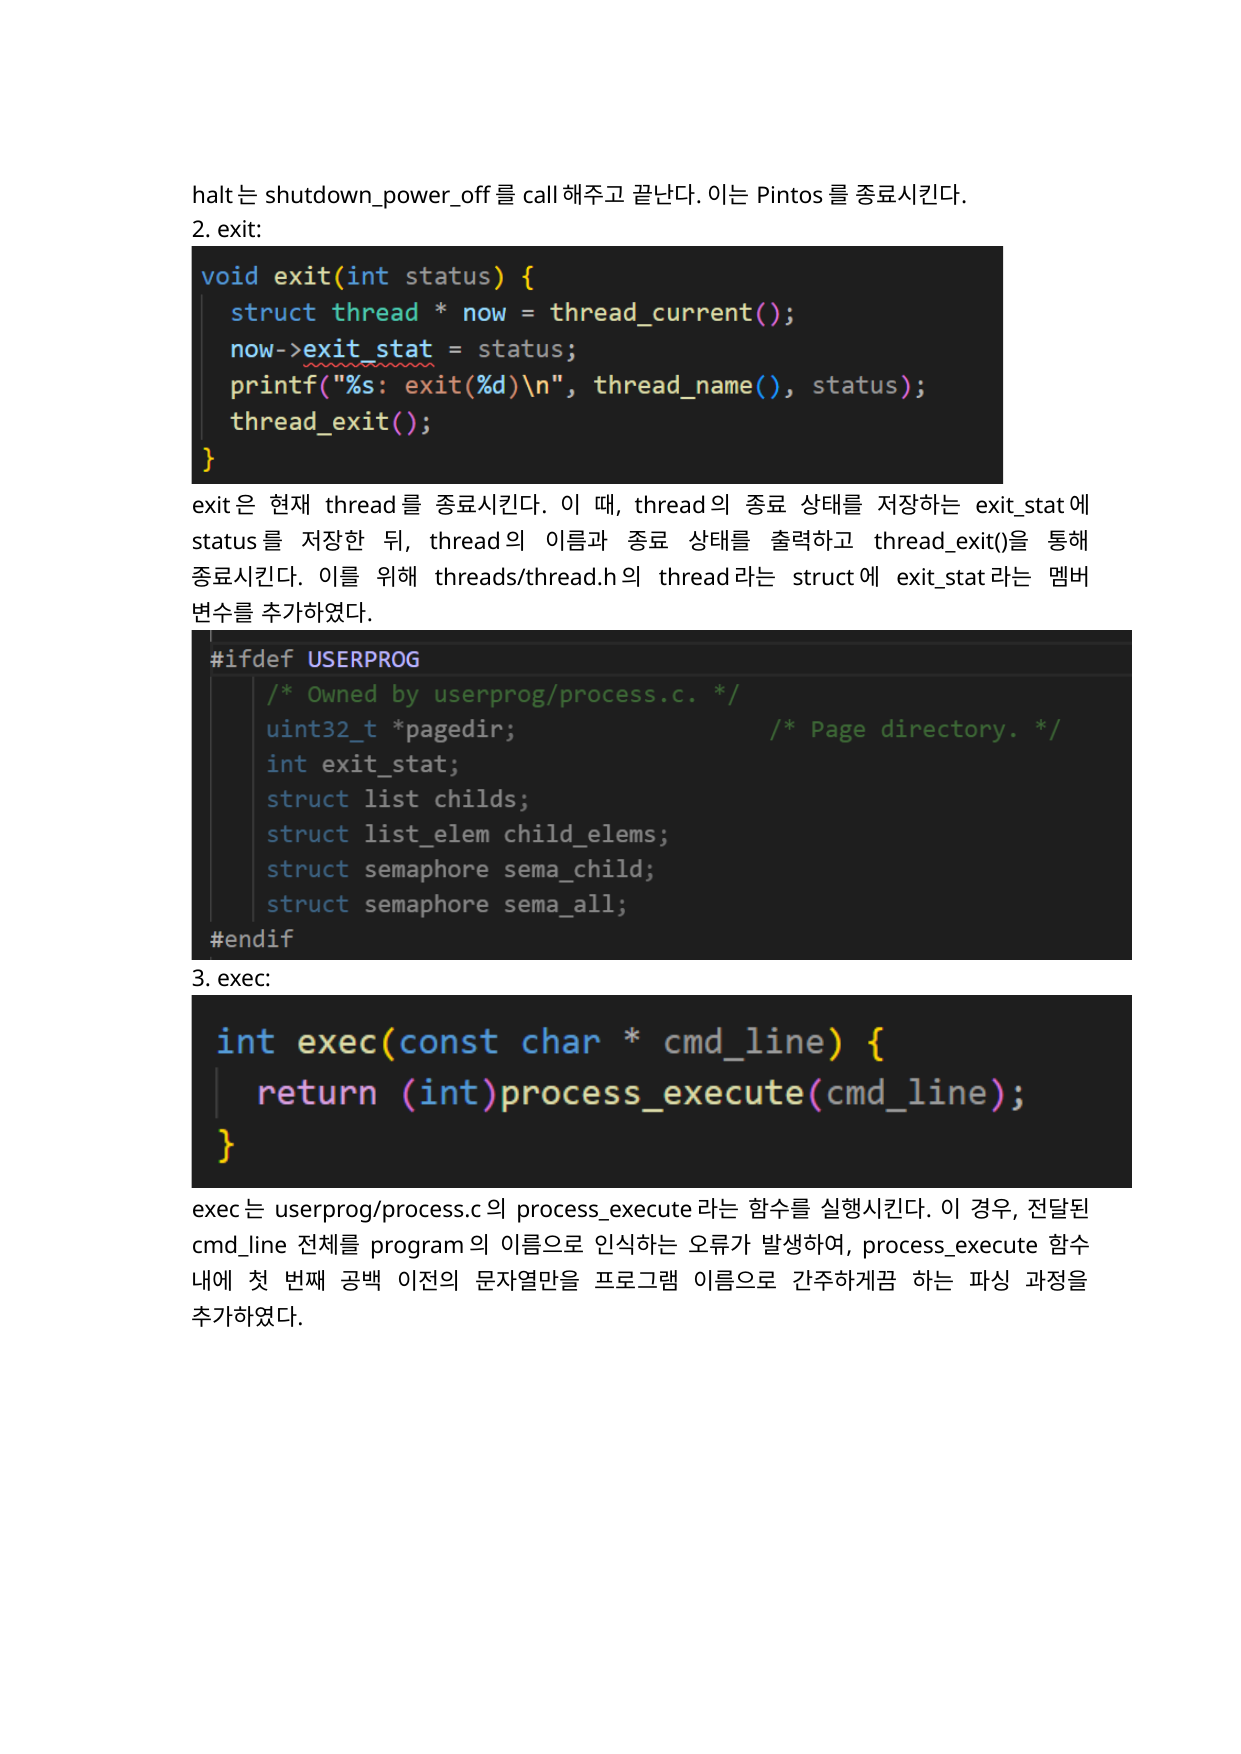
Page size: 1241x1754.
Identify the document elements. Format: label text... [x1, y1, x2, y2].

picture [191, 246, 1004, 484]
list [192, 177, 1090, 630]
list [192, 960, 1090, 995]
picture [191, 630, 1132, 960]
picture [191, 995, 1132, 1188]
